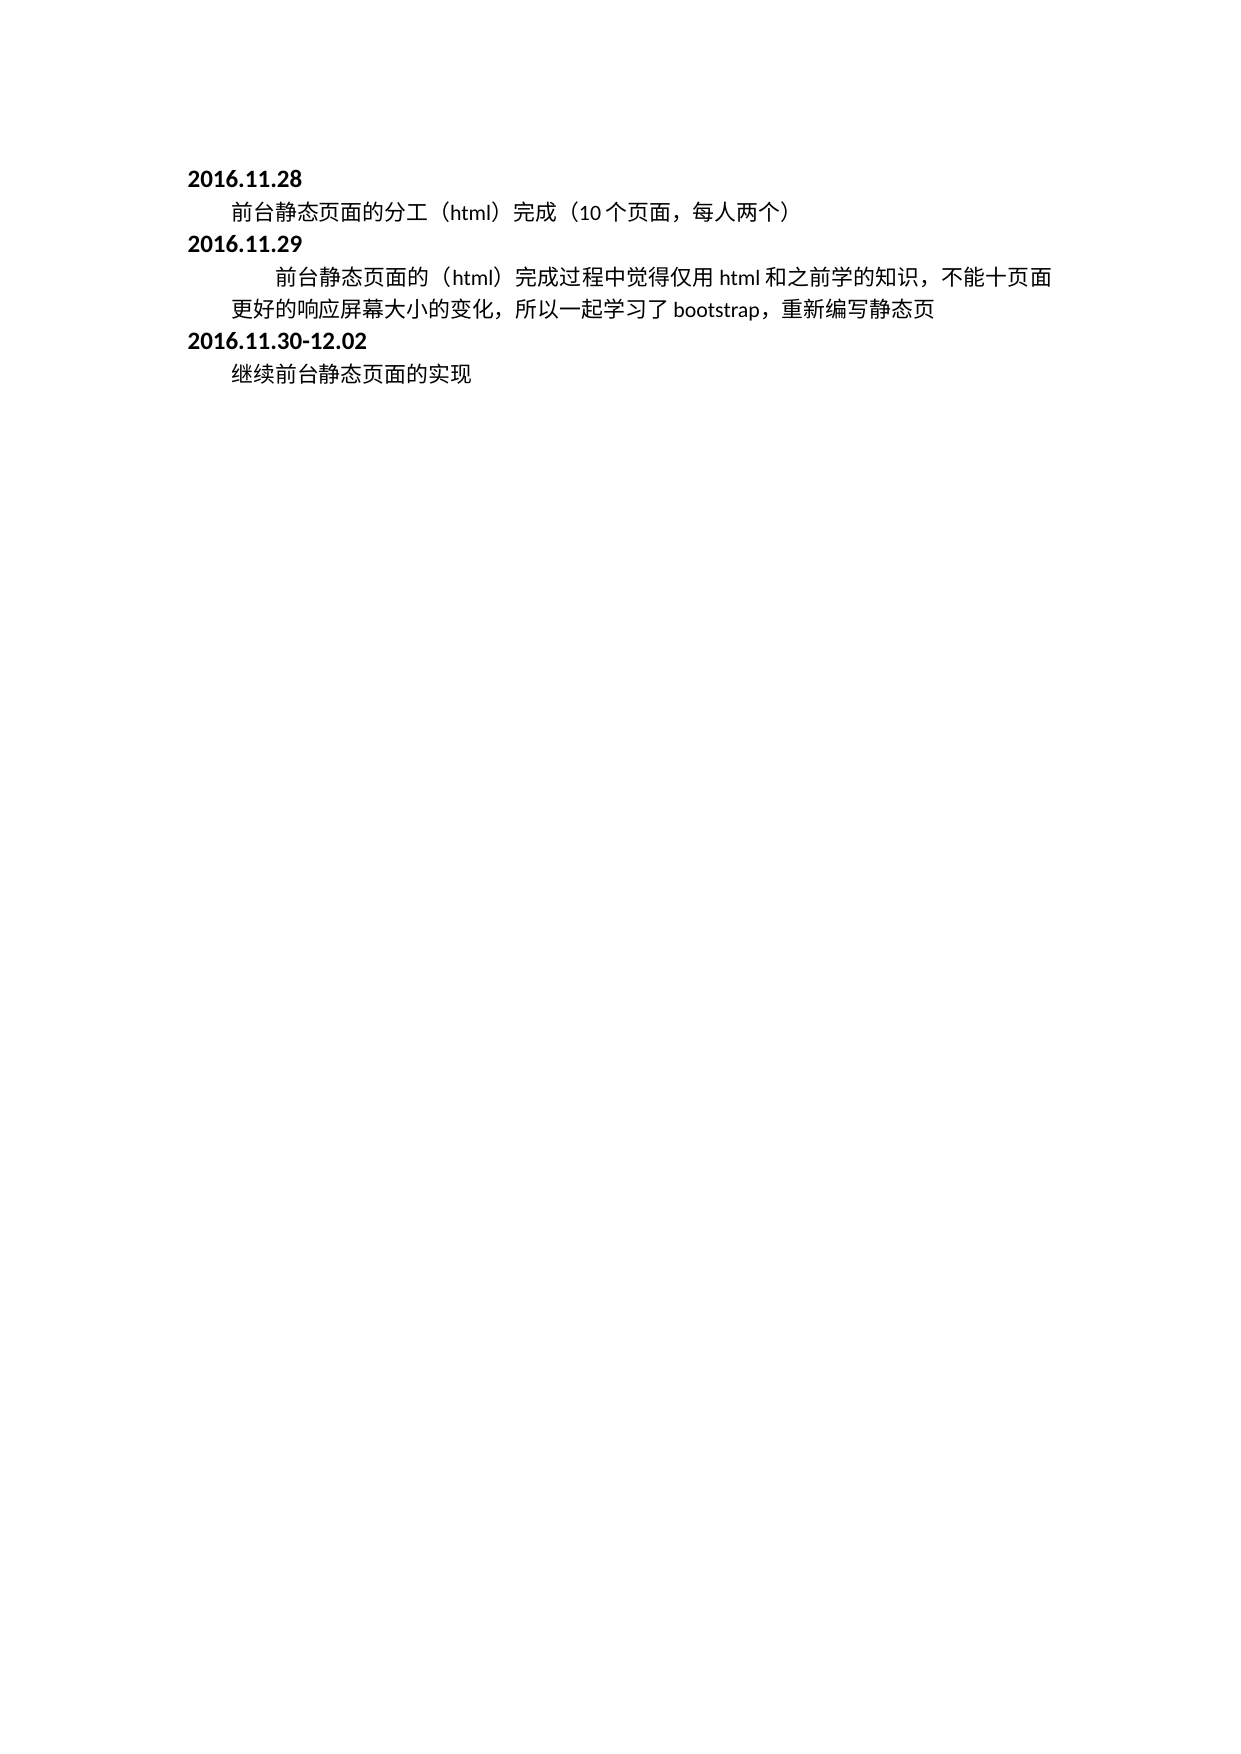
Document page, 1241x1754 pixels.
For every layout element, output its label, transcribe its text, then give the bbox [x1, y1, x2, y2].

text 2016.11.28 [187, 162, 1053, 194]
text 前台静态页面的（html）完成过程中觉得仅用html和之前学的知识，不能十页面更好的响应屏幕大小的变化，所以一起学习了bootstrap，重新编写静态页 [231, 259, 1053, 324]
text 前台静态页面的分工（html）完成（10个页面，每人两个） [187, 194, 1053, 227]
text 2016.11.29 [187, 227, 1053, 259]
text 继续前台静态页面的实现 [187, 357, 1053, 389]
text 2016.11.30-12.02 [187, 324, 1053, 357]
